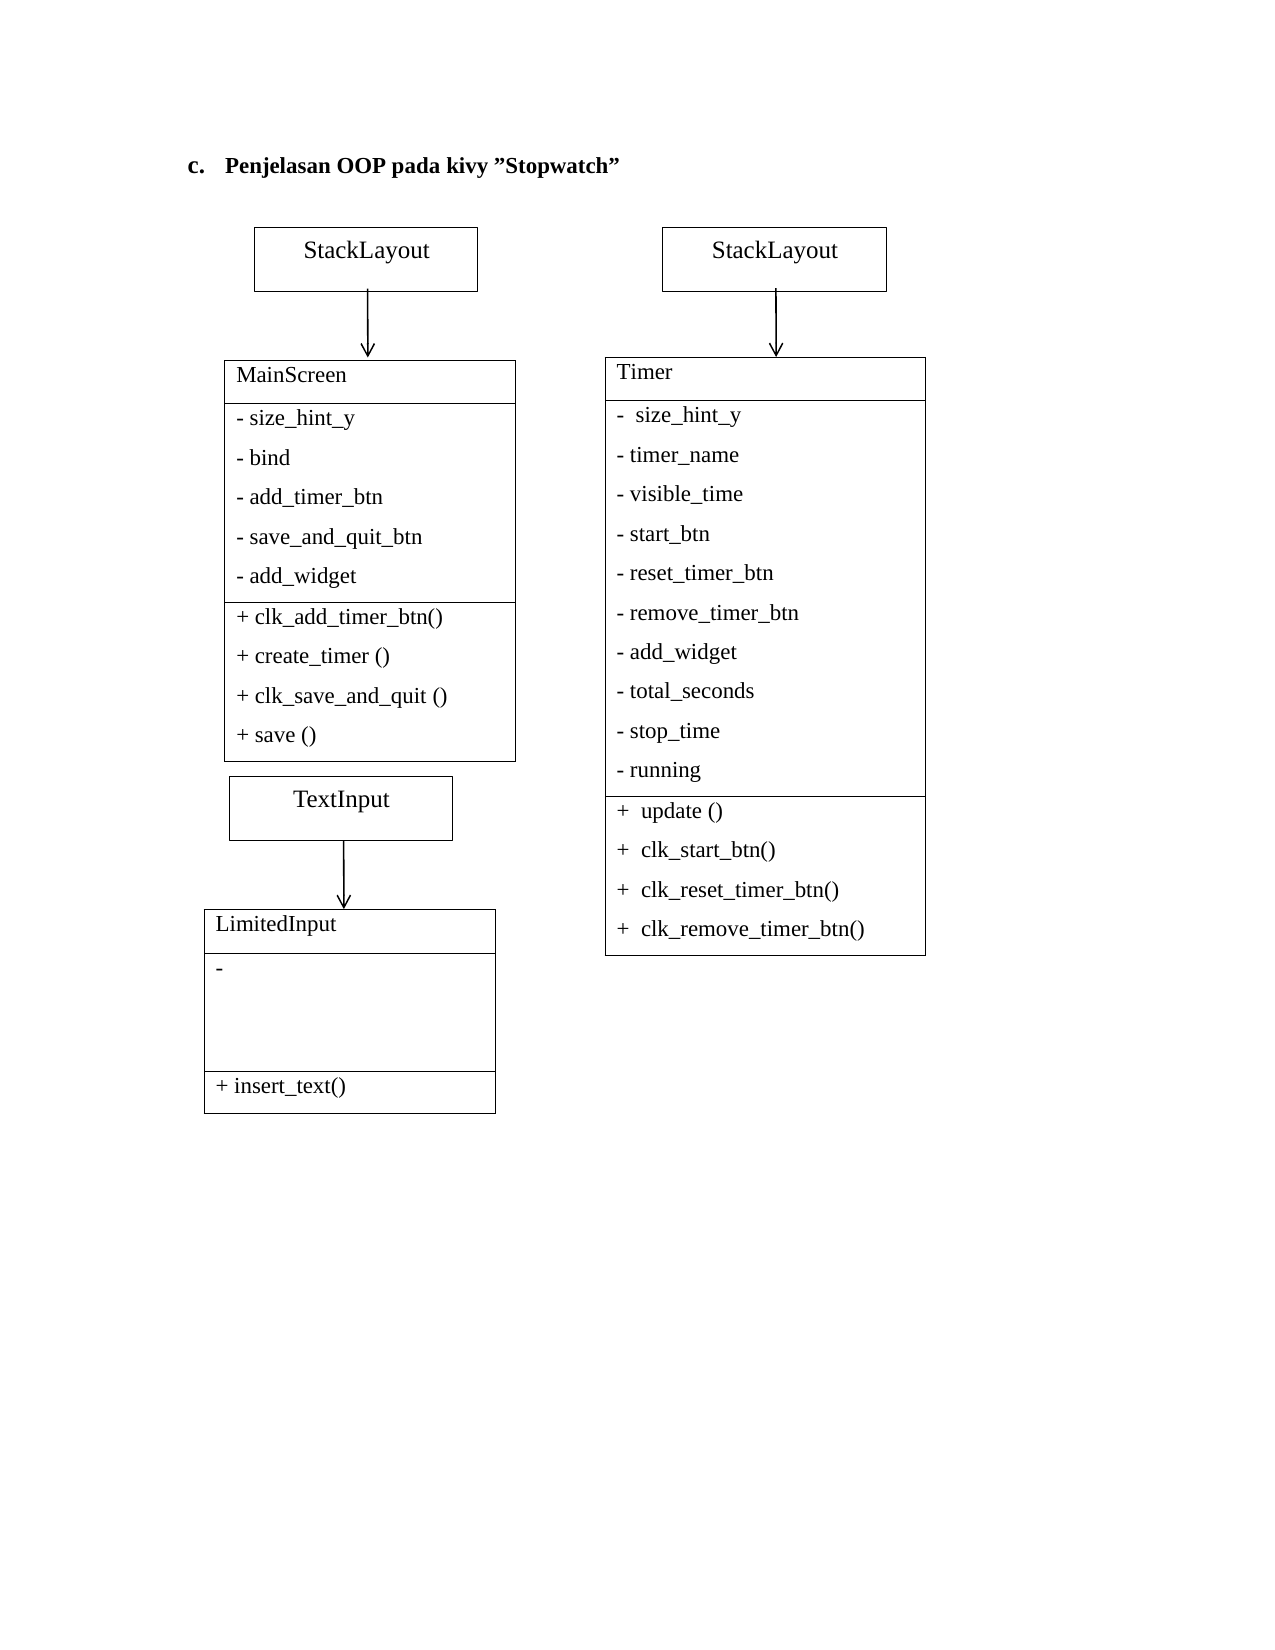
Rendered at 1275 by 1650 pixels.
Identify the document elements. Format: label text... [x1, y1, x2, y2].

table_header Timer [606, 358, 925, 400]
table_cell - size_hint_y - bind - add_timer_btn - save_and_quit_btn - add_widget [225, 404, 515, 602]
table_cell + insert_text() [205, 1072, 495, 1112]
list Penjelasan OOP pada kivy ”Stopwatch” [187, 150, 1125, 179]
table_cell - [205, 954, 495, 1071]
table_cell + update () + clk_start_btn() + clk_reset_timer_btn() + clk_remove_timer_btn() [606, 797, 925, 955]
table_cell + clk_add_timer_btn() + create_timer () + clk_save_and_quit () + save () [225, 603, 515, 761]
table_header MainScreen [225, 361, 515, 403]
table_header LimitedInput [205, 910, 495, 953]
table_cell - size_hint_y - timer_name - visible_time - start_btn - reset_timer_btn - remove_timer_btn - add_widget - total_seconds - stop_time - running [606, 401, 925, 796]
